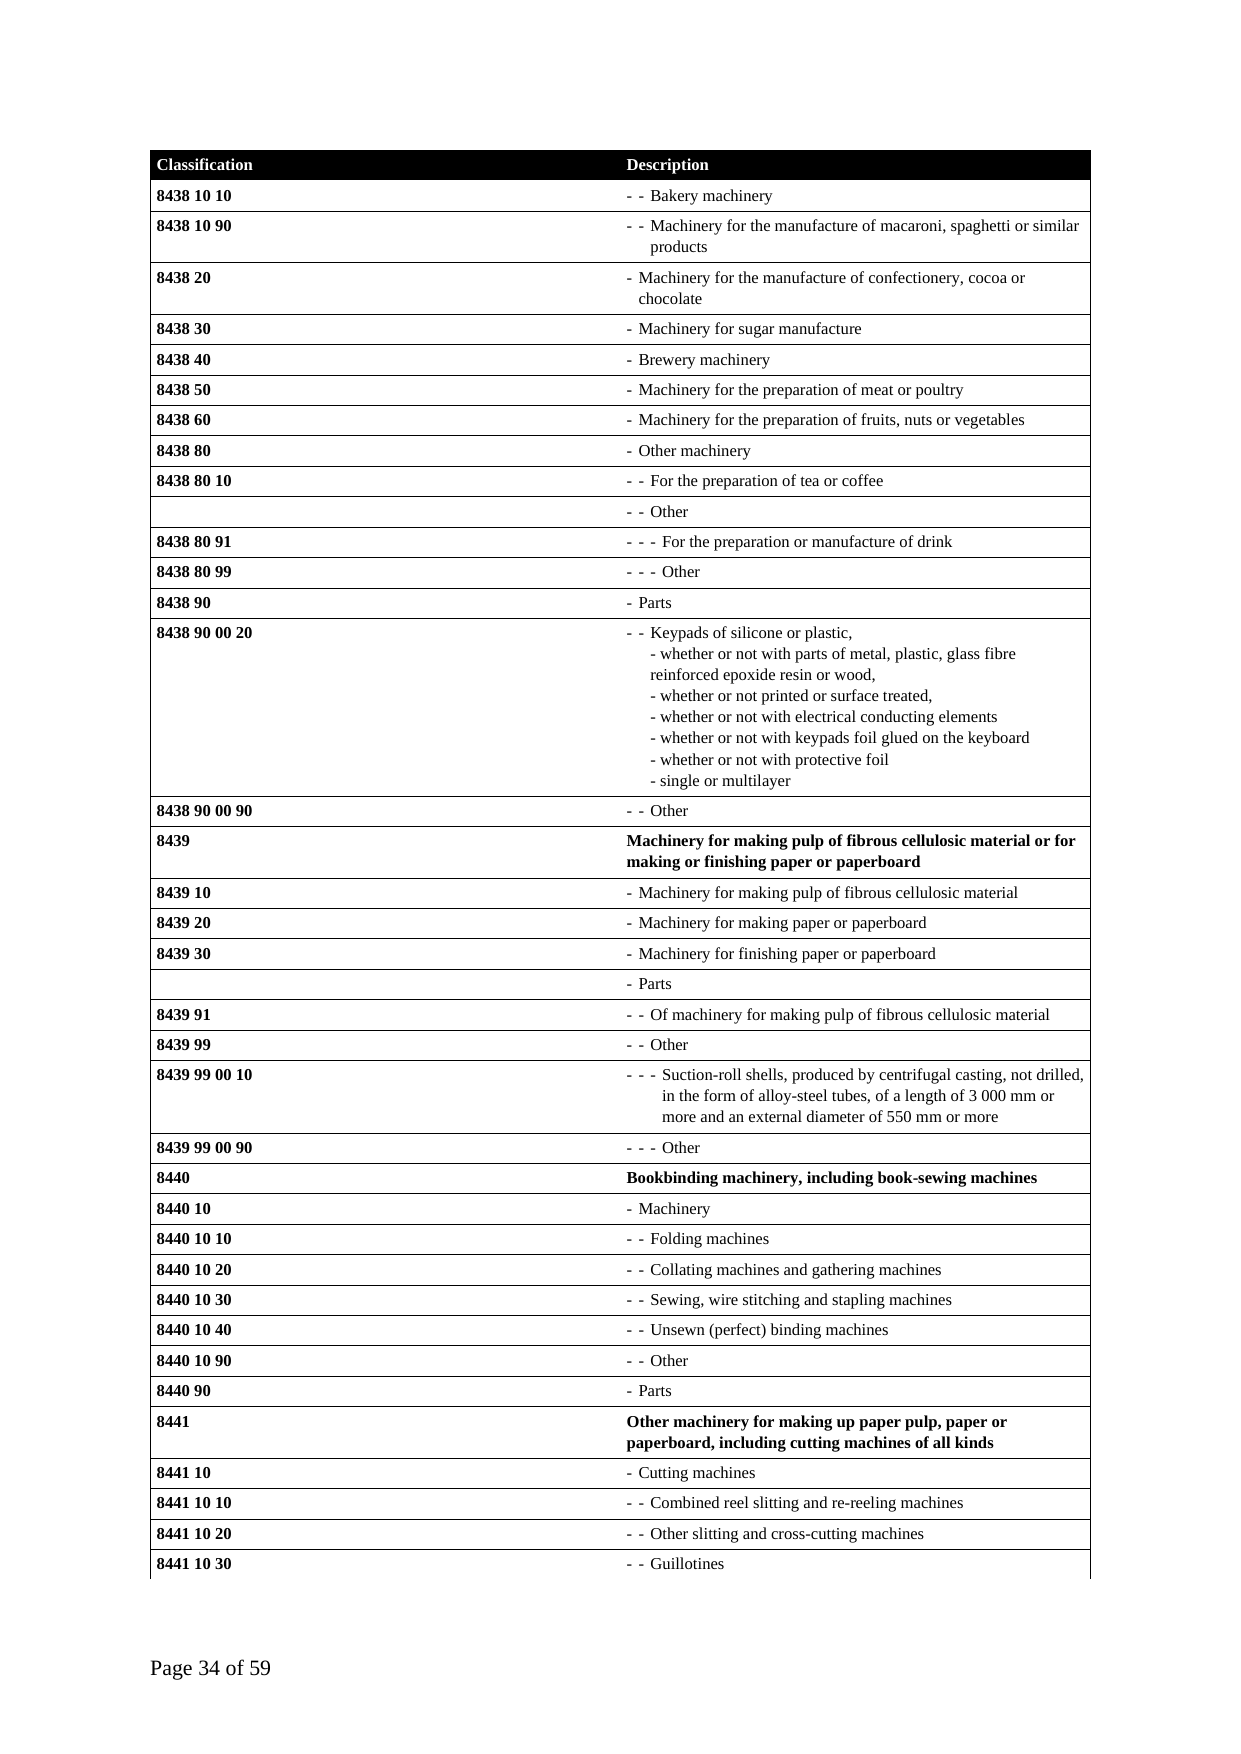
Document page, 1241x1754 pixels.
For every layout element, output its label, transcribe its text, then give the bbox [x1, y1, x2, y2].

table_cell - Other machinery [621, 436, 1090, 466]
table_cell - Parts [621, 1377, 1090, 1406]
table_cell - - Unsewn (perfect) binding machines [621, 1316, 1090, 1345]
table_cell - Parts [621, 589, 1090, 618]
table_cell 8438 80 99 [151, 558, 621, 587]
table_cell 8439 99 00 90 [151, 1134, 621, 1163]
table_cell Bookbinding machinery, including book-sewing machines [621, 1164, 1090, 1193]
table_cell 8439 91 [151, 1000, 621, 1029]
table_cell 8438 10 90 [151, 212, 621, 262]
table_cell - - Combined reel slitting and re-reeling machines [621, 1489, 1090, 1518]
table_cell 8439 30 [151, 939, 621, 969]
table_cell - Machinery for finishing paper or paperboard [621, 939, 1090, 969]
table_cell - - Other [621, 1031, 1090, 1060]
table_cell - - - Other [621, 558, 1090, 587]
table_cell 8438 30 [151, 315, 621, 344]
table_cell 8440 10 [151, 1194, 621, 1224]
table_cell - - Keypads of silicone or plastic, - whether or not with parts of metal, plastic, glass fibre reinforced epoxide resin or wood, - whether or not printed or surface treated, - whether or not with electrical conducting elements - whether or not with keypads foil glued on the keyboard - whether or not with protective foil - single or multilayer [621, 619, 1090, 796]
table_cell 8441 [151, 1407, 621, 1458]
table_cell 8438 10 10 [151, 180, 621, 211]
table_cell 8440 [151, 1164, 621, 1193]
table_cell 8440 10 90 [151, 1346, 621, 1376]
table_cell - - Collating machines and gathering machines [621, 1255, 1090, 1284]
table_cell 8438 90 [151, 589, 621, 618]
table_cell - - Folding machines [621, 1225, 1090, 1254]
table_cell 8440 10 20 [151, 1255, 621, 1284]
table_cell - - For the preparation of tea or coffee [621, 467, 1090, 496]
table_cell 8438 90 00 90 [151, 797, 621, 826]
table_cell - Machinery for the manufacture of confectionery, cocoa or chocolate [621, 263, 1090, 314]
table_cell - Machinery for the preparation of meat or poultry [621, 376, 1090, 405]
table_cell - - Of machinery for making pulp of fibrous cellulosic material [621, 1000, 1090, 1029]
table_cell 8439 20 [151, 909, 621, 938]
table_cell - - Machinery for the manufacture of macaroni, spaghetti or similar products [621, 212, 1090, 262]
table_cell 8440 10 40 [151, 1316, 621, 1345]
table_cell 8441 10 20 [151, 1520, 621, 1549]
table_cell - - Guillotines [621, 1550, 1090, 1579]
table_cell 8438 20 [151, 263, 621, 314]
table_cell - Parts [621, 970, 1090, 999]
table_cell - - Other [621, 497, 1090, 527]
table_cell 8441 10 30 [151, 1550, 621, 1579]
table_cell - - Other [621, 1346, 1090, 1376]
table_cell 8441 10 10 [151, 1489, 621, 1518]
table_cell 8438 50 [151, 376, 621, 405]
table_cell - - - Suction-roll shells, produced by centrifugal casting, not drilled, in the form of alloy-steel tubes, of a length of 3 000 mm or more and an external diameter of 550 mm or more [621, 1061, 1090, 1132]
table_cell 8439 99 00 10 [151, 1061, 621, 1132]
table_cell 8439 10 [151, 879, 621, 908]
table_cell 8438 80 91 [151, 528, 621, 557]
table_cell 8438 80 [151, 436, 621, 466]
table_cell 8439 [151, 827, 621, 877]
table_cell 8439 99 [151, 1031, 621, 1060]
table_cell - Machinery for the preparation of fruits, nuts or vegetables [621, 406, 1090, 435]
table_cell - - Other slitting and cross-cutting machines [621, 1520, 1090, 1549]
table_cell - Machinery for making pulp of fibrous cellulosic material [621, 879, 1090, 908]
table_cell - Machinery [621, 1194, 1090, 1224]
table_cell 8440 10 10 [151, 1225, 621, 1254]
table_cell - - - For the preparation or manufacture of drink [621, 528, 1090, 557]
table_cell - Machinery for sugar manufacture [621, 315, 1090, 344]
table_cell - - Bakery machinery [621, 180, 1090, 211]
table_cell 8438 60 [151, 406, 621, 435]
table_cell Other machinery for making up paper pulp, paper or paperboard, including cutting machines of all kinds [621, 1407, 1090, 1458]
table_cell 8438 80 10 [151, 467, 621, 496]
table_cell - - Sewing, wire stitching and stapling machines [621, 1286, 1090, 1315]
table_cell - - - Other [621, 1134, 1090, 1163]
table_cell - Cutting machines [621, 1459, 1090, 1488]
table_cell - Brewery machinery [621, 345, 1090, 374]
table_cell 8440 90 [151, 1377, 621, 1406]
table_cell - Machinery for making paper or paperboard [621, 909, 1090, 938]
table_cell [151, 497, 621, 527]
table_cell 8440 10 30 [151, 1286, 621, 1315]
table_header Description [621, 151, 1090, 180]
table_cell [151, 970, 621, 999]
table_header Classification [151, 151, 621, 180]
table_cell 8438 40 [151, 345, 621, 374]
table_cell 8441 10 [151, 1459, 621, 1488]
table_cell - - Other [621, 797, 1090, 826]
table_cell Machinery for making pulp of fibrous cellulosic material or for making or finishing paper or paperboard [621, 827, 1090, 877]
table_cell 8438 90 00 20 [151, 619, 621, 796]
